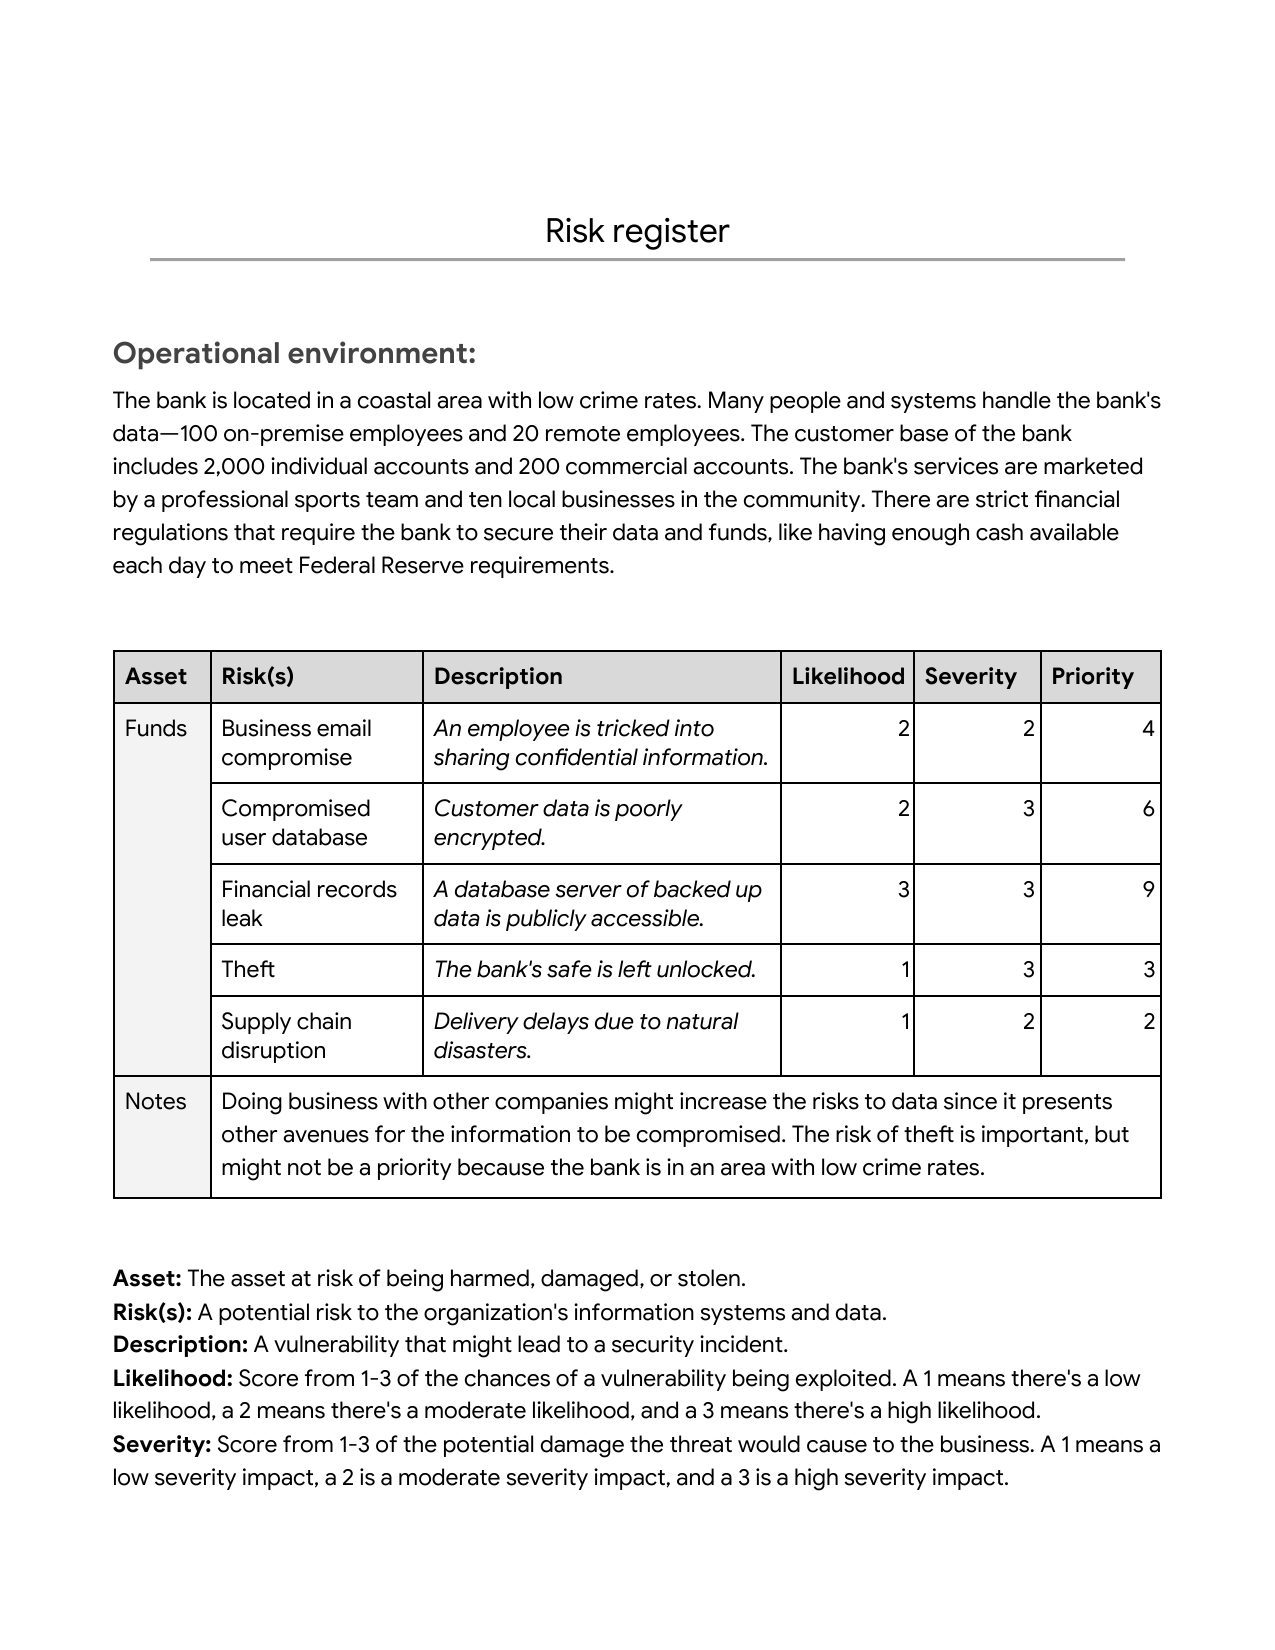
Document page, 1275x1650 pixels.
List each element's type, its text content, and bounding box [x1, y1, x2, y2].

table_header Asset [115, 652, 210, 702]
table_cell 2 [1042, 997, 1160, 1075]
subtitle Risk register [112, 211, 1162, 296]
table_cell 2 [782, 704, 913, 782]
table_cell Delivery delays due to natural disasters. [424, 997, 780, 1075]
table_cell 4 [1042, 704, 1160, 782]
table_cell Theft [212, 945, 422, 994]
table_cell Customer data is poorly encrypted. [424, 784, 780, 862]
text Description: A vulnerability that might lead to a security incident. [112, 1331, 1162, 1359]
text Severity: Score from 1-3 of the potential damage the threat would cause to the business. A 1 means a low severity impact, a 2 is a moderate severity impact, and a 3 is a high severity impact. [112, 1430, 1162, 1492]
table_cell 3 [915, 945, 1040, 994]
table_header Severity [915, 652, 1040, 702]
table_cell 6 [1042, 784, 1160, 862]
subtitle Operational environment: [112, 336, 1162, 372]
table_cell Notes [115, 1077, 210, 1197]
text Asset: The asset at risk of being harmed, damaged, or stolen. [112, 1265, 1162, 1293]
table_cell 1 [782, 997, 913, 1075]
table_cell 2 [782, 784, 913, 862]
table_cell 3 [915, 784, 1040, 862]
text Likelihood: Score from 1-3 of the chances of a vulnerability being exploited. A 1 means there's a low likelihood, a 2 means there's a moderate likelihood, and a 3 means there's a high likelihood. [112, 1364, 1162, 1426]
table_cell A database server of backed up data is publicly accessible. [424, 865, 780, 943]
text The bank is located in a coastal area with low crime rates. Many people and systems handle the bank's data—100 on-premise employees and 20 remote employees. The customer base of the bank includes 2,000 individual accounts and 200 commercial accounts. The bank's services are marketed by a professional sports team and ten local businesses in the community. There are strict financial regulations that require the bank to secure their data and funds, like having enough cash available each day to meet Federal Reserve requirements. [112, 386, 1162, 580]
text Risk(s): A potential risk to the organization's information systems and data. [112, 1298, 1162, 1326]
table_cell 2 [915, 704, 1040, 782]
table_header Risk(s) [212, 652, 422, 702]
table_cell 9 [1042, 865, 1160, 943]
table_cell 2 [915, 997, 1040, 1075]
table_cell Funds [115, 704, 210, 1075]
table_cell Business email compromise [212, 704, 422, 782]
table_cell Doing business with other companies might increase the risks to data since it presents other avenues for the information to be compromised. The risk of theft is important, but might not be a priority because the bank is in an area with low crime rates. [212, 1077, 1160, 1197]
table_cell The bank's safe is left unlocked. [424, 945, 780, 994]
table_cell Supply chain disruption [212, 997, 422, 1075]
table_cell 3 [782, 865, 913, 943]
table_header Likelihood [782, 652, 913, 702]
table_cell 1 [782, 945, 913, 994]
table_cell 3 [1042, 945, 1160, 994]
table_cell 3 [915, 865, 1040, 943]
table_header Description [424, 652, 780, 702]
table_cell An employee is tricked into sharing confidential information. [424, 704, 780, 782]
table_header Priority [1042, 652, 1160, 702]
table_cell Financial records leak [212, 865, 422, 943]
table_cell Compromised user database [212, 784, 422, 862]
